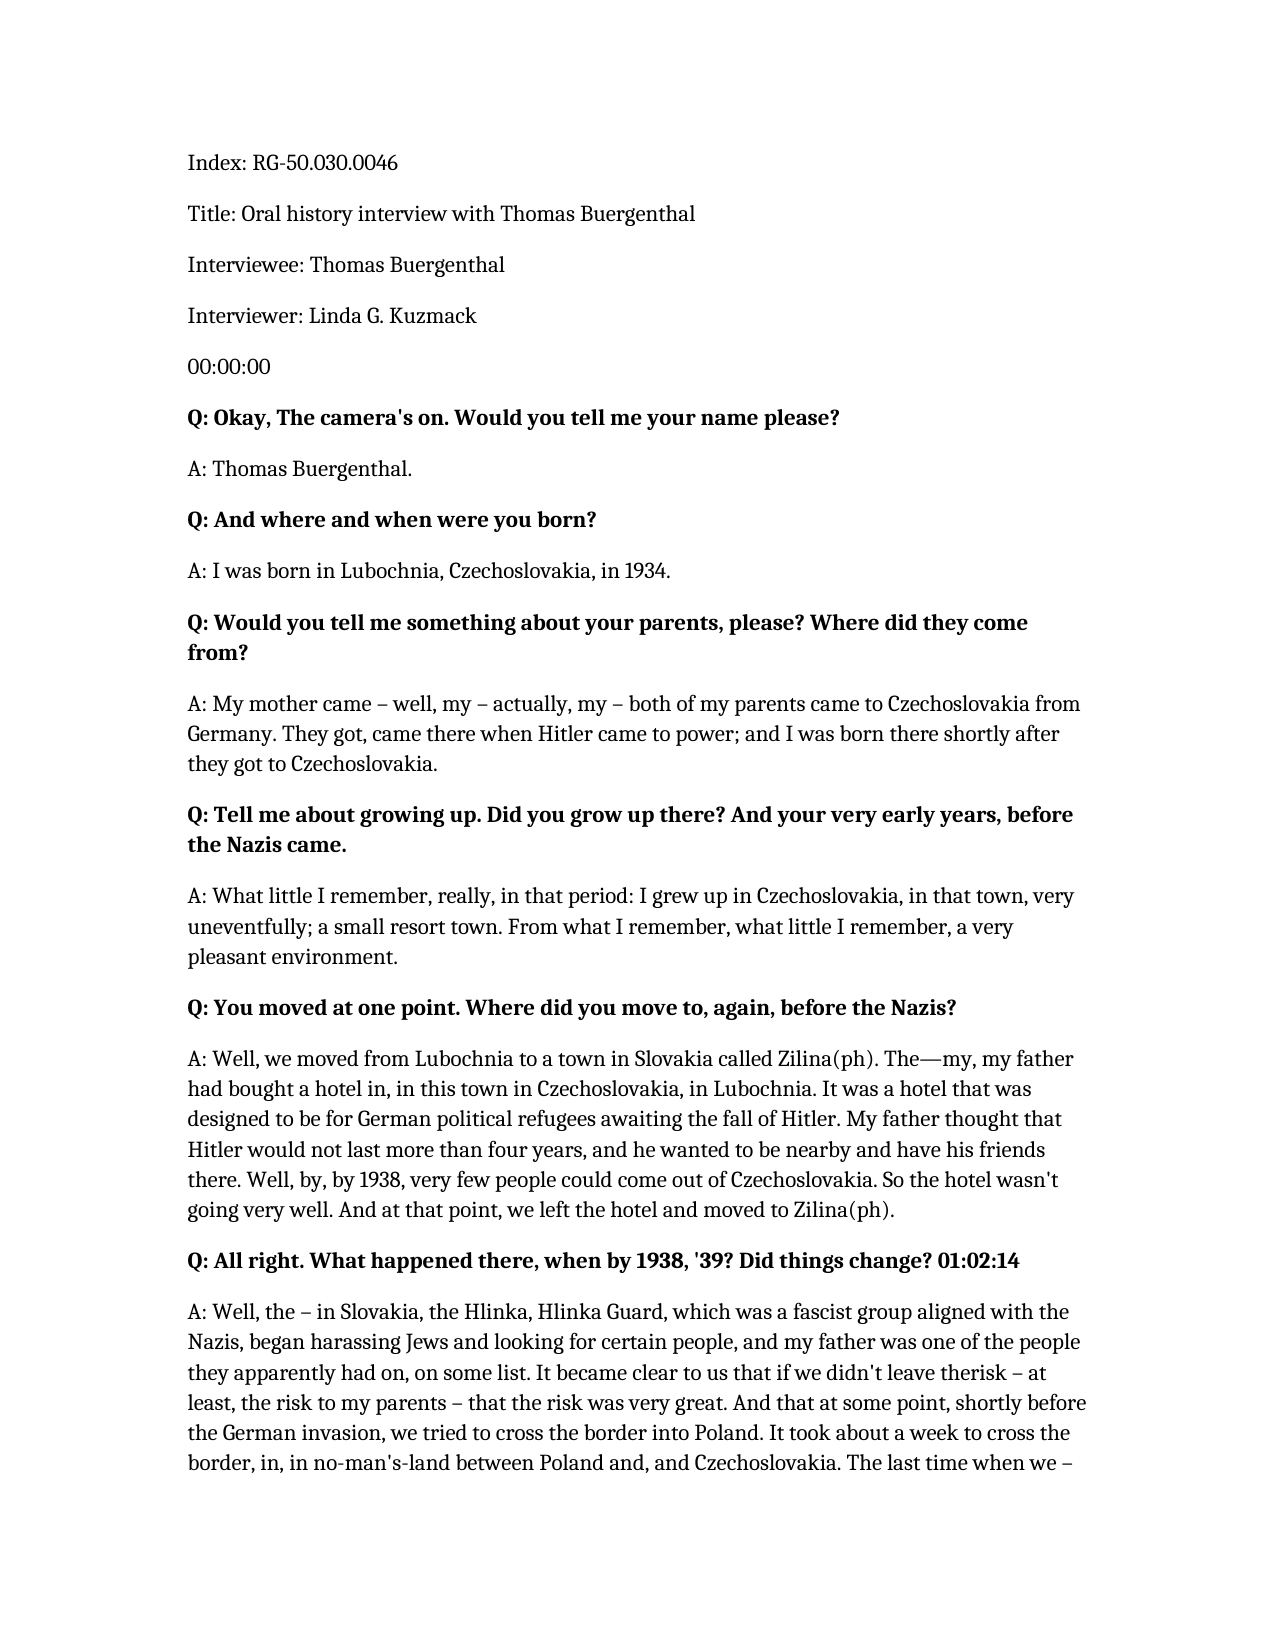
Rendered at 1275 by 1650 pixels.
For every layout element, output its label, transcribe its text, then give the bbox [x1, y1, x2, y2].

text 00:00:00 [187, 354, 1087, 381]
text A: My mother came – well, my – actually, my – both of my parents came to Czechoslovakia from Germany. They got, came there when Hitler came to power; and I was born there shortly after they got to Czechoslovakia. [187, 691, 1087, 777]
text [187, 1299, 1087, 1476]
text A: Well, we moved from Lubochnia to a town in Slovakia called Zilina(ph). The—my, my father had bought a hotel in, in this town in Czechoslovakia, in Lubochnia. It was a hotel that was designed to be for German political refugees awaiting the fall of Hitler. My father thought that Hitler would not last more than four years, and he wanted to be nearby and have his friends there. Well, by, by 1938, very few people could come out of Czechoslovakia. So the hotel wasn't going very well. And at that point, we left the hotel and moved to Zilina(ph). [187, 1046, 1087, 1223]
text Q: All right. What happened there, when by 1938, '39? Did things change? 01:02:14 [187, 1248, 1087, 1274]
text Q: Tell me about growing up. Did you grow up there? And your very early years, before the Nazis came. [187, 802, 1087, 859]
text A: Thomas Buergenthal. [187, 456, 1087, 483]
text Q: You moved at one point. Where did you move to, again, before the Nazis? [187, 995, 1087, 1021]
text Index: RG-50.030.0046 [187, 150, 1087, 176]
text Q: Okay, The camera's on. Would you tell me your name please? [187, 405, 1087, 432]
text Interviewer: Linda G. Kuzmack [187, 303, 1087, 329]
text A: I was born in Lubochnia, Czechoslovakia, in 1934. [187, 558, 1087, 585]
text Title: Oral history interview with Thomas Buergenthal [187, 201, 1087, 227]
text A: What little I remember, really, in that period: I grew up in Czechoslovakia, in that town, very uneventfully; a small resort town. From what I remember, what little I remember, a very pleasant environment. [187, 883, 1087, 970]
text Interviewee: Thomas Buergenthal [187, 252, 1087, 278]
text Q: Would you tell me something about your parents, please? Where did they come from? [187, 609, 1087, 666]
text Q: And where and when were you born? [187, 507, 1087, 534]
